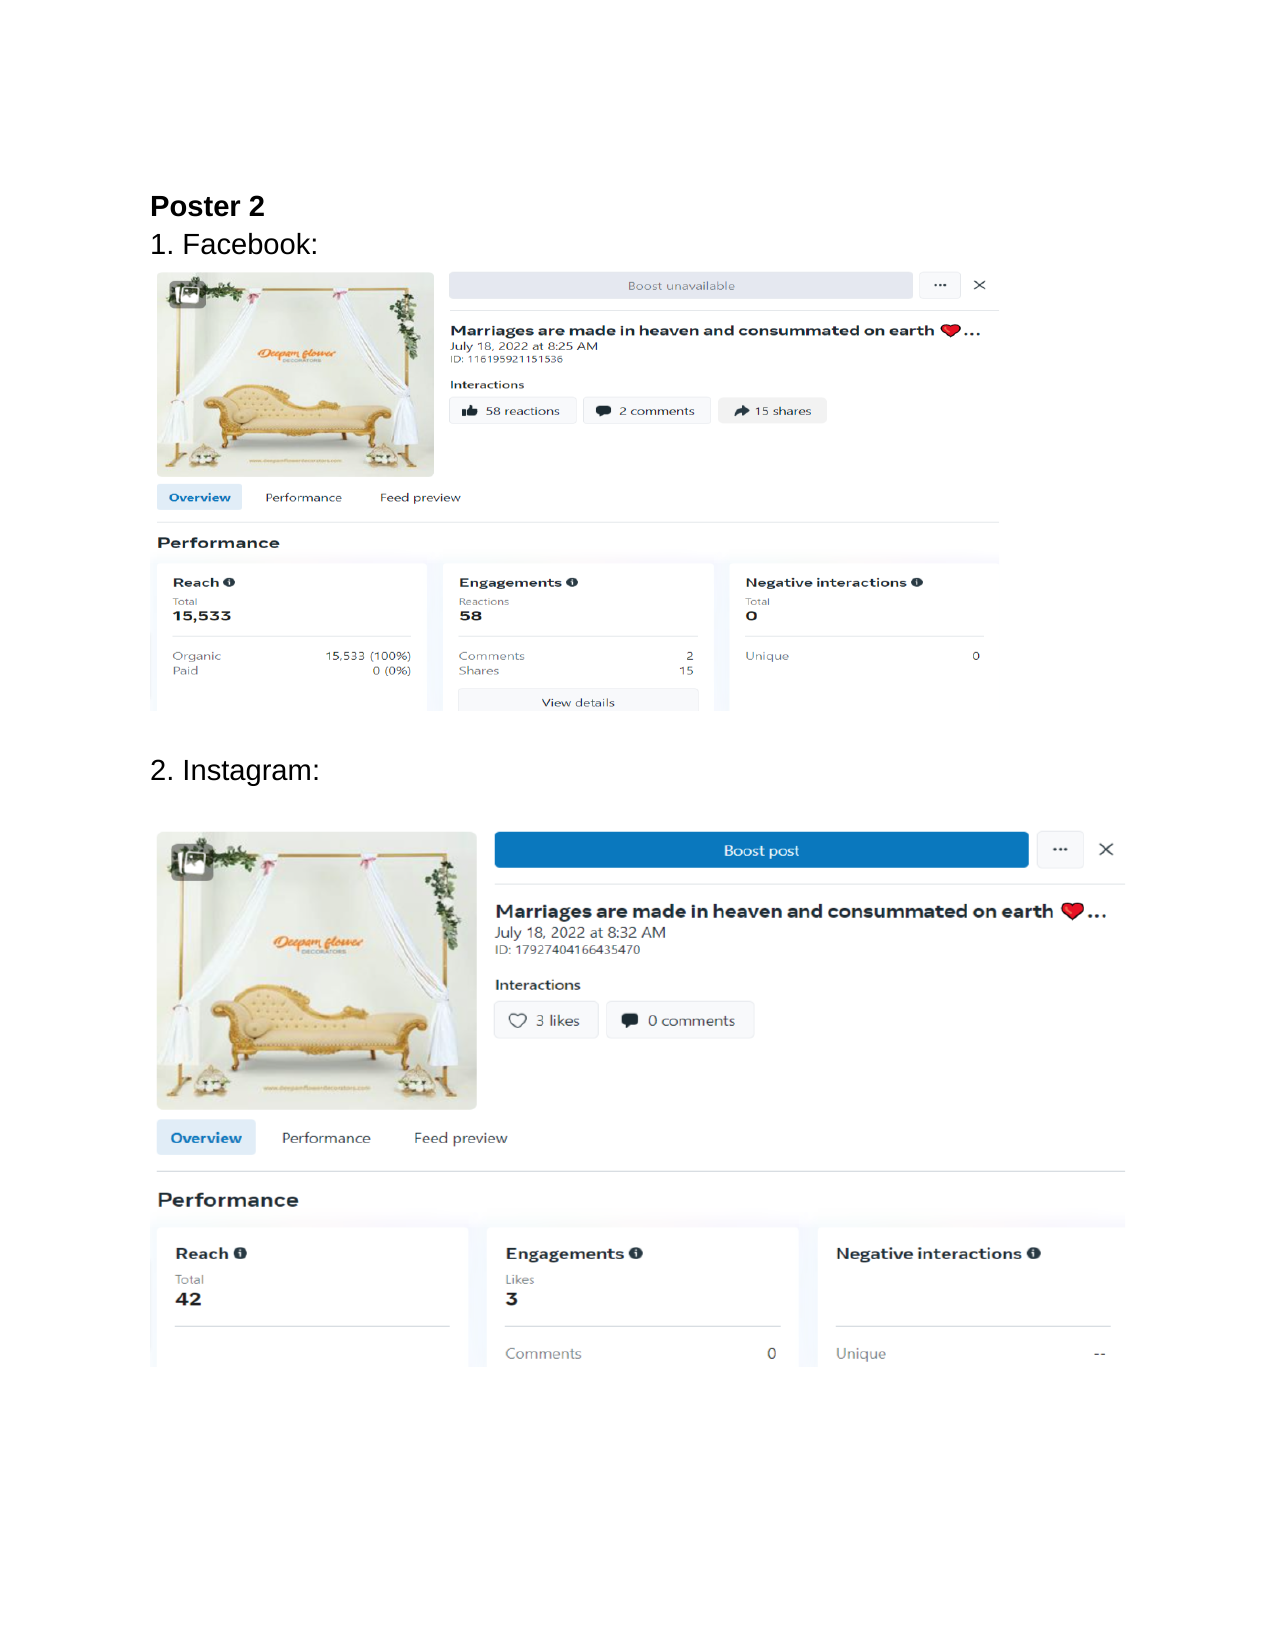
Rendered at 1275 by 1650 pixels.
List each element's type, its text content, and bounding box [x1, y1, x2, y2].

text 1. Facebook: [150, 227, 1125, 261]
text 2. Instagram: [150, 753, 1125, 787]
picture [150, 265, 1000, 711]
text Poster 2 [150, 188, 1125, 222]
picture [150, 830, 1125, 1367]
